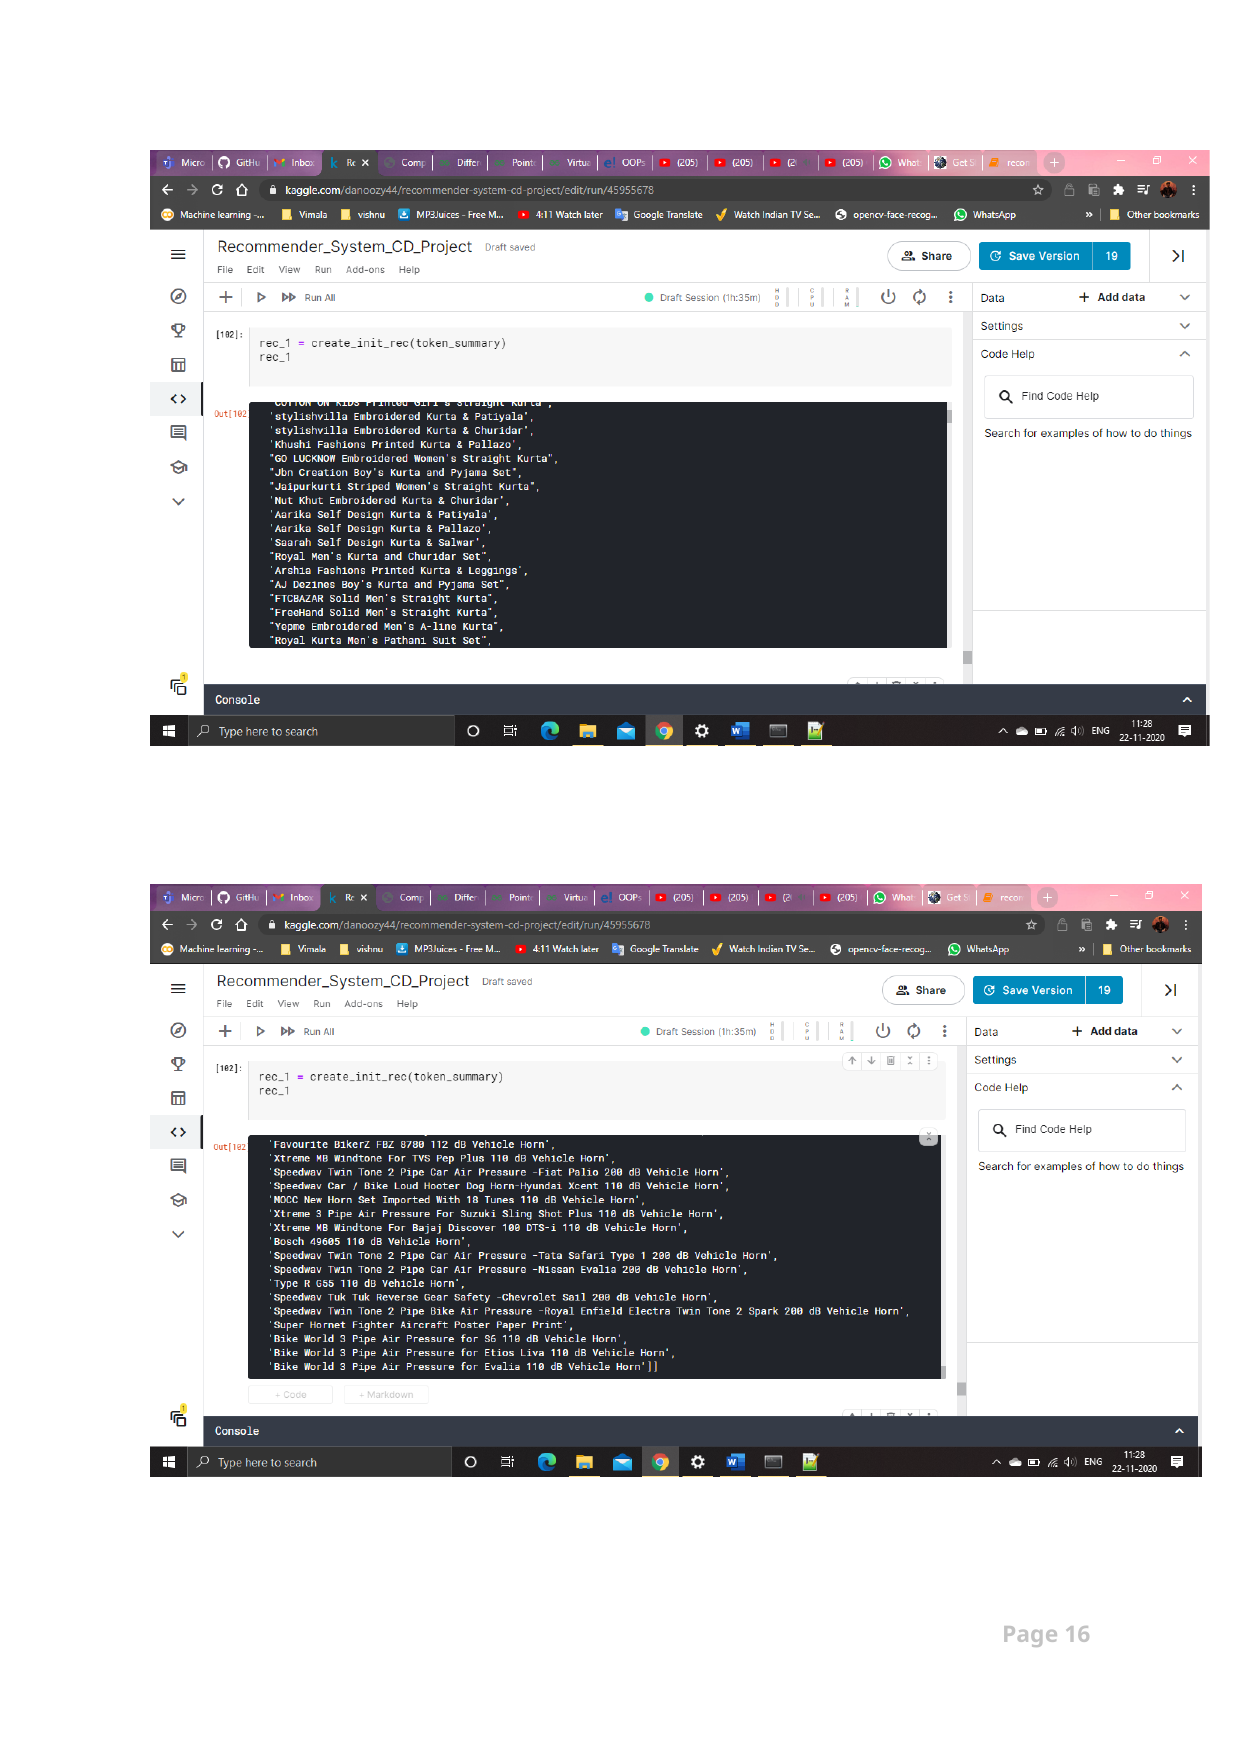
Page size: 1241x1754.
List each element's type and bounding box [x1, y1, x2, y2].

picture [150, 884, 1202, 1477]
picture [150, 150, 1210, 746]
